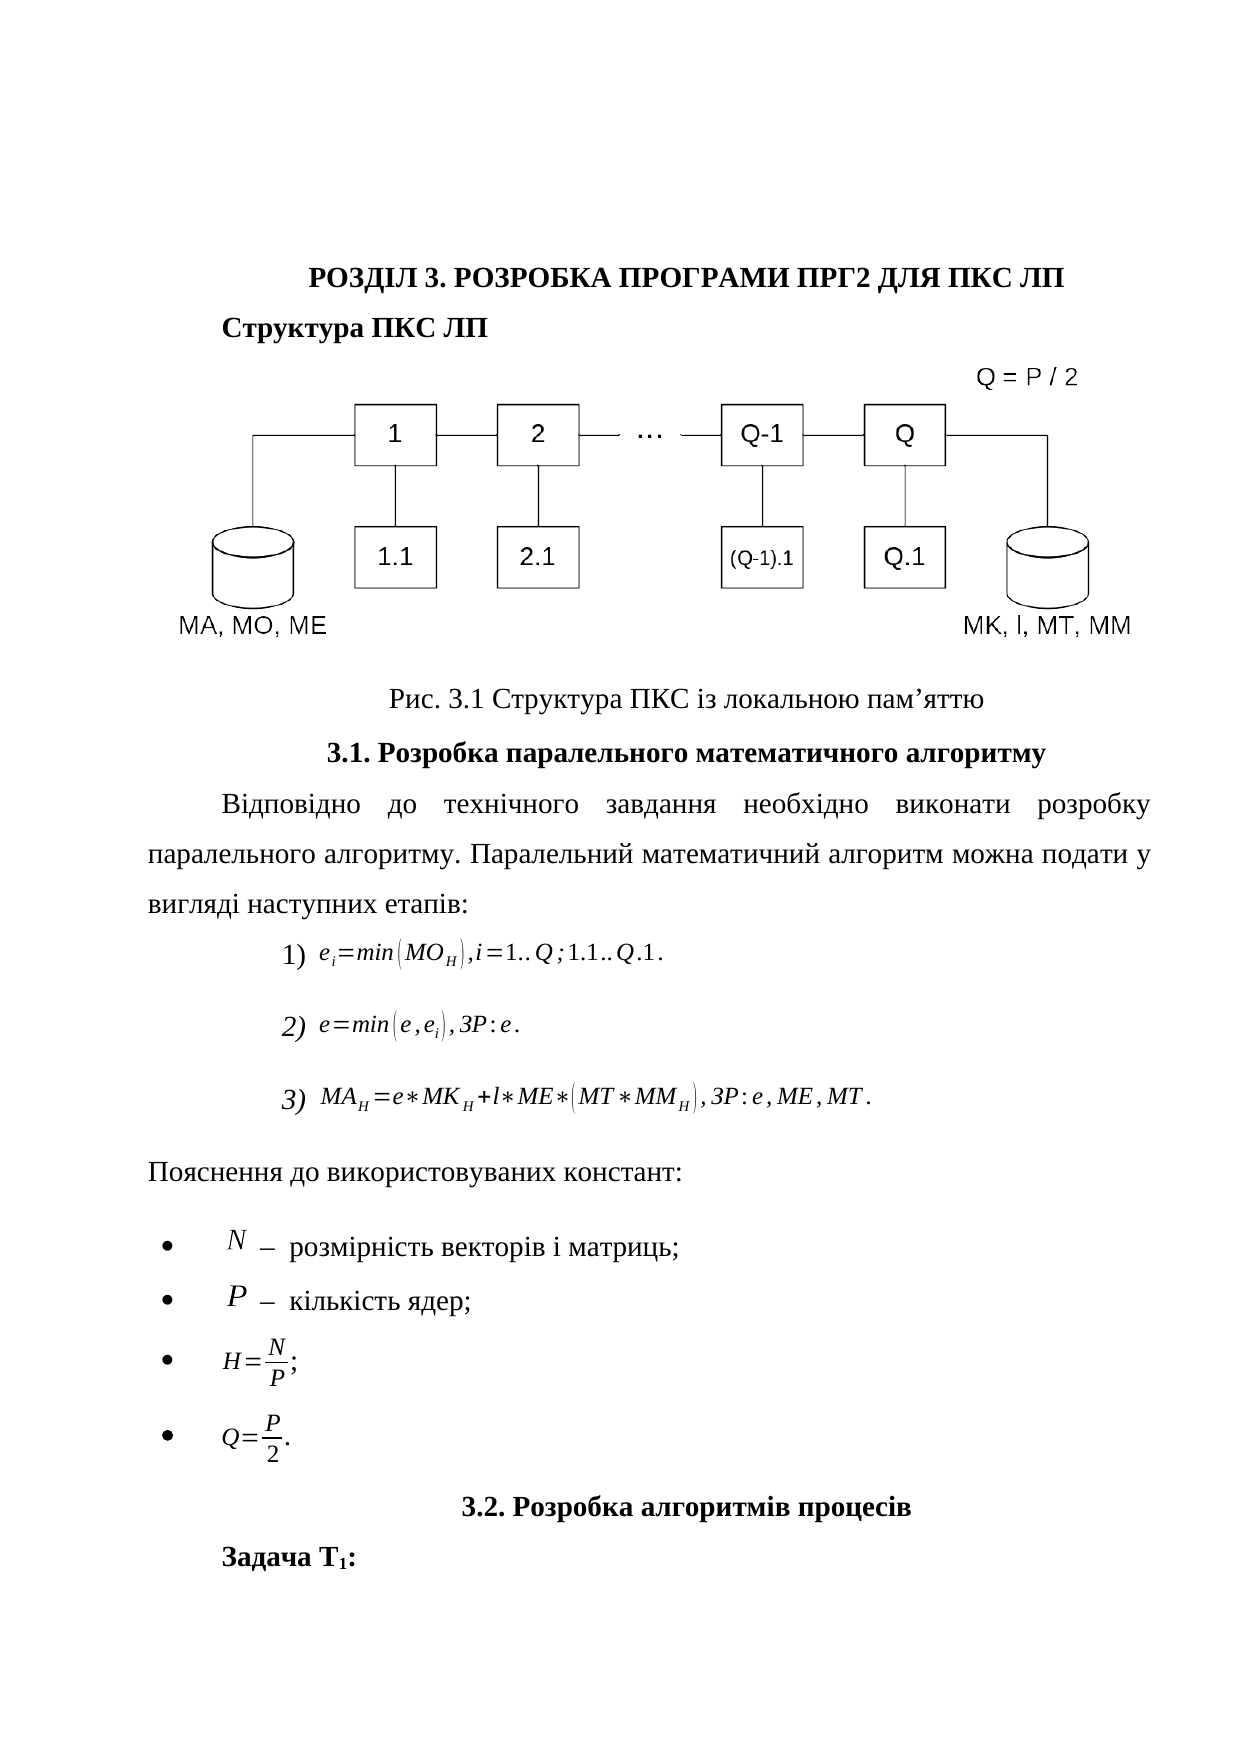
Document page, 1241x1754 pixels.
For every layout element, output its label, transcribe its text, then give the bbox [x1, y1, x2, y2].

subtitle 3.2. Розробка алгоритмів процесів [148, 1489, 1152, 1523]
list ; [162, 1333, 1152, 1392]
list . [162, 1409, 1152, 1468]
list – кількість ядер; [162, 1279, 1152, 1317]
subtitle 3.1. Розробка паралельного математичного алгоритму [148, 736, 1152, 769]
list – розмірність векторів і матриць; [162, 1225, 1152, 1262]
text Структура ПКС ЛП [148, 310, 1152, 344]
text Пояснення до використовуваних констант: [148, 1154, 1152, 1187]
subtitle РОЗДІЛ 3. РОЗРОБКА ПРОГРАМИ ПРГ2 ДЛЯ ПКС ЛП [148, 260, 1152, 293]
text Відповідно до технічного завдання необхідно виконати розробку паралельного алгоритму. Паралельний математичний алгоритм можна подати у вигляді наступних етапів: [148, 786, 1152, 920]
text Рис. 3.1 Структура ПКС із локальною пам’яттю [148, 681, 1152, 714]
text Задача Т1: [148, 1539, 1152, 1573]
